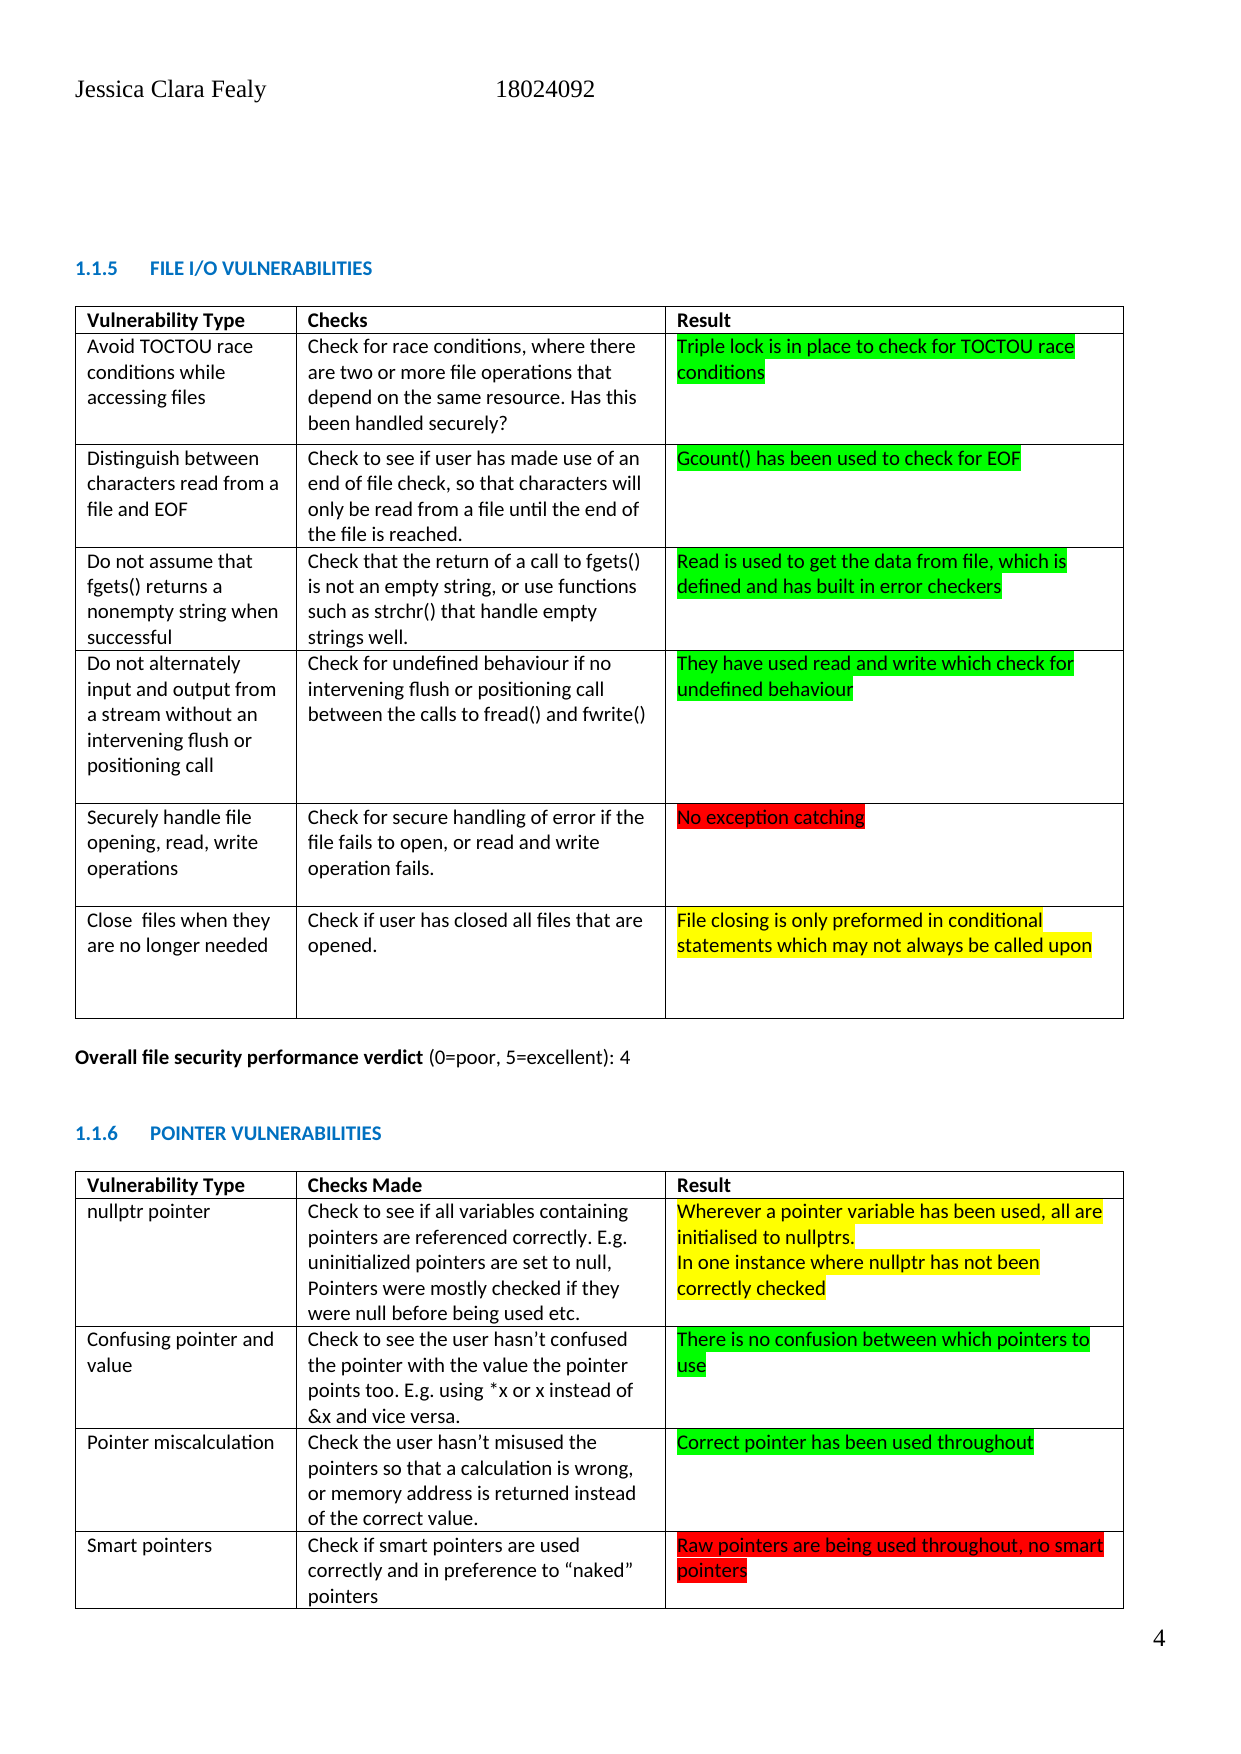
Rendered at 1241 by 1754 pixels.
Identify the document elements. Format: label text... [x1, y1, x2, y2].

table_cell Check if user has closed all files that are opened. [297, 907, 665, 1017]
table_cell Securely handle file opening, read, write operations [76, 804, 296, 906]
table_cell Read is used to get the data from file, which is defined and has built in error checkers [666, 548, 1123, 649]
table_cell Gcount() has been used to check for EOF [666, 445, 1123, 547]
table_cell Check if smart pointers are used correctly and in preference to “naked” pointers [297, 1532, 665, 1608]
table_cell Confusing pointer and value [76, 1327, 296, 1428]
table_cell Check that the return of a call to fgets() is not an empty string, or use functions such as strchr() that handle empty strings well. [297, 548, 665, 649]
list FILE I/O VULNERABILITIES [75, 255, 1165, 281]
table_cell Pointer miscalculation [76, 1429, 296, 1531]
table_cell Smart pointers [76, 1532, 296, 1608]
table_cell Correct pointer has been used throughout [666, 1429, 1123, 1531]
table_cell Check to see the user hasn’t confused the pointer with the value the pointer points too. E.g. using *x or x instead of &x and vice versa. [297, 1327, 665, 1428]
table_cell Check for undefined behaviour if no intervening flush or positioning call between the calls to fread() and fwrite() [297, 651, 665, 803]
table_cell Raw pointers are being used throughout, no smart pointers [666, 1532, 1123, 1608]
table_header Vulnerability Type [76, 1172, 296, 1197]
table_cell Check for race conditions, where there are two or more file operations that depend on the same resource. Has this been handled securely? [297, 334, 665, 444]
table_cell Triple lock is in place to check for TOCTOU race conditions [666, 334, 1123, 444]
table_cell Check the user hasn’t misused the pointers so that a calculation is wrong, or memory address is returned instead of the correct value. [297, 1429, 665, 1531]
table_cell Avoid TOCTOU race conditions while accessing files [76, 334, 296, 444]
table_header Checks Made [297, 1172, 665, 1197]
table_cell Close files when they are no longer needed [76, 907, 296, 1017]
table_header Checks [297, 307, 665, 332]
table_cell Check for secure handling of error if the file fails to open, or read and write operation fails. [297, 804, 665, 906]
text Overall file security performance verdict (0=poor, 5=excellent): 4 [75, 1044, 1165, 1069]
table_cell There is no confusion between which pointers to use [666, 1327, 1123, 1428]
table_cell They have used read and write which check for undefined behaviour [666, 651, 1123, 803]
table_cell Check to see if user has made use of an end of file check, so that characters will only be read from a file until the end of the file is reached. [297, 445, 665, 547]
table_header Result [666, 307, 1123, 332]
table_cell No exception catching [666, 804, 1123, 906]
table_cell Distinguish between characters read from a file and EOF [76, 445, 296, 547]
table_cell Check to see if all variables containing pointers are referenced correctly. E.g. uninitialized pointers are set to null, Pointers were mostly checked if they were null before being used etc. [297, 1199, 665, 1326]
table_cell Wherever a pointer variable has been used, all are initialised to nullptrs. In one instance where nullptr has not been correctly checked [666, 1199, 1123, 1326]
list POINTER VULNERABILITIES [75, 1120, 1165, 1146]
table_header Result [666, 1172, 1123, 1197]
table_cell Do not alternately input and output from a stream without an intervening flush or positioning call [76, 651, 296, 803]
table_header Vulnerability Type [76, 307, 296, 332]
table_cell nullptr pointer [76, 1199, 296, 1326]
table_cell File closing is only preformed in conditional statements which may not always be called upon [666, 907, 1123, 1017]
table_cell Do not assume that fgets() returns a nonempty string when successful [76, 548, 296, 649]
